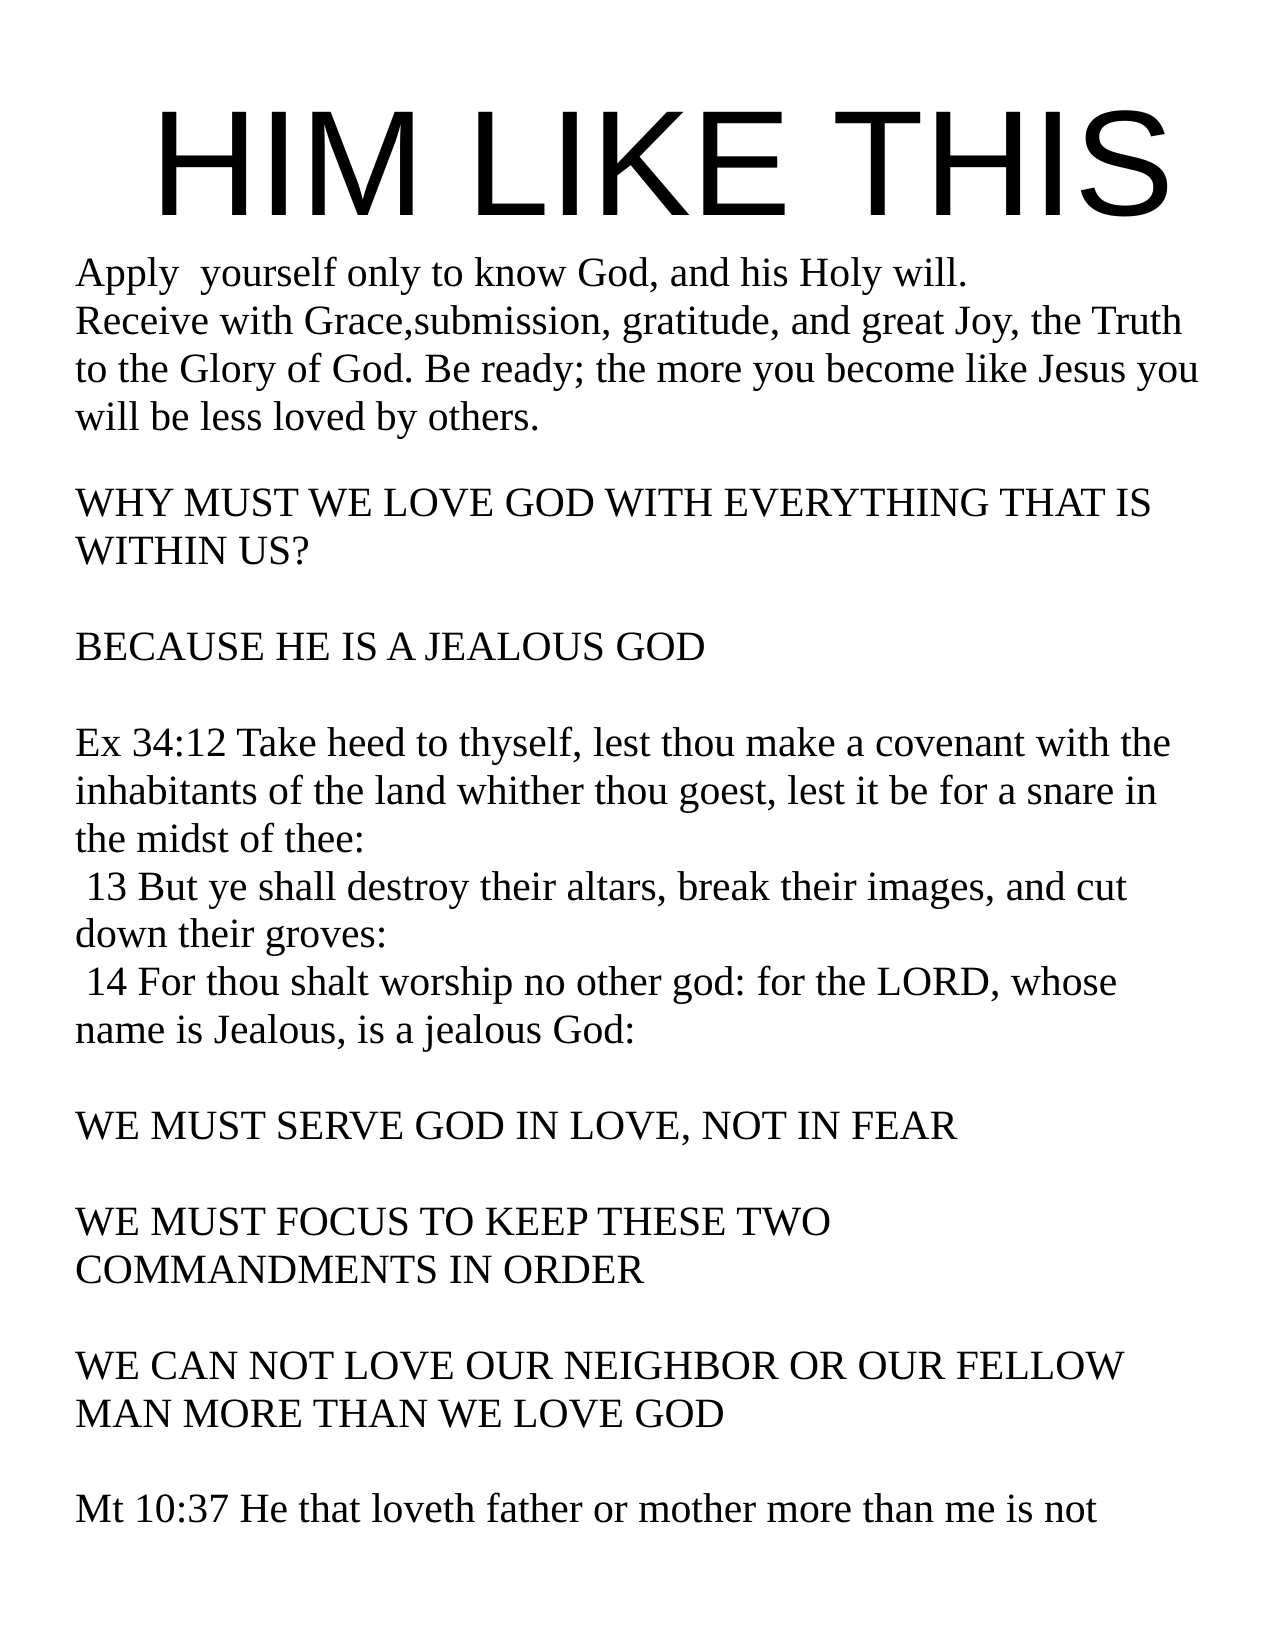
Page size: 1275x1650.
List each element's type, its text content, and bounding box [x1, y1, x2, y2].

text WE CAN NOT LOVE OUR NEIGHBOR OR OUR FELLOW MAN MORE THAN WE LOVE GOD [75, 1340, 1200, 1436]
text WE MUST SERVE GOD IN LOVE, NOT IN FEAR [75, 1101, 1200, 1148]
text Apply yourself only to know God, and his Holy will. [75, 247, 1200, 295]
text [75, 1484, 1200, 1532]
text Receive with Grace,submission, gratitude, and great Joy, the Truth to the Glory of God. Be ready; the more you become like Jesus you will be less loved by others. [75, 295, 1200, 439]
text Ex 34:12 Take heed to thyself, lest thou make a covenant with the inhabitants of the land whither thou goest, lest it be for a snare in the midst of thee: [75, 717, 1200, 861]
text 14 For thou shalt worship no other god: for the LORD, whose name is Jealous, is a jealous God: [75, 957, 1200, 1053]
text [75, 75, 1200, 247]
text BECAUSE HE IS A JEALOUS GOD [75, 621, 1200, 669]
text 13 But ye shall destroy their altars, break their images, and cut down their groves: [75, 861, 1200, 957]
text WHY MUST WE LOVE GOD WITH EVERYTHING THAT IS WITHIN US? [75, 478, 1200, 573]
text WE MUST FOCUS TO KEEP THESE TWO COMMANDMENTS IN ORDER [75, 1196, 1200, 1292]
